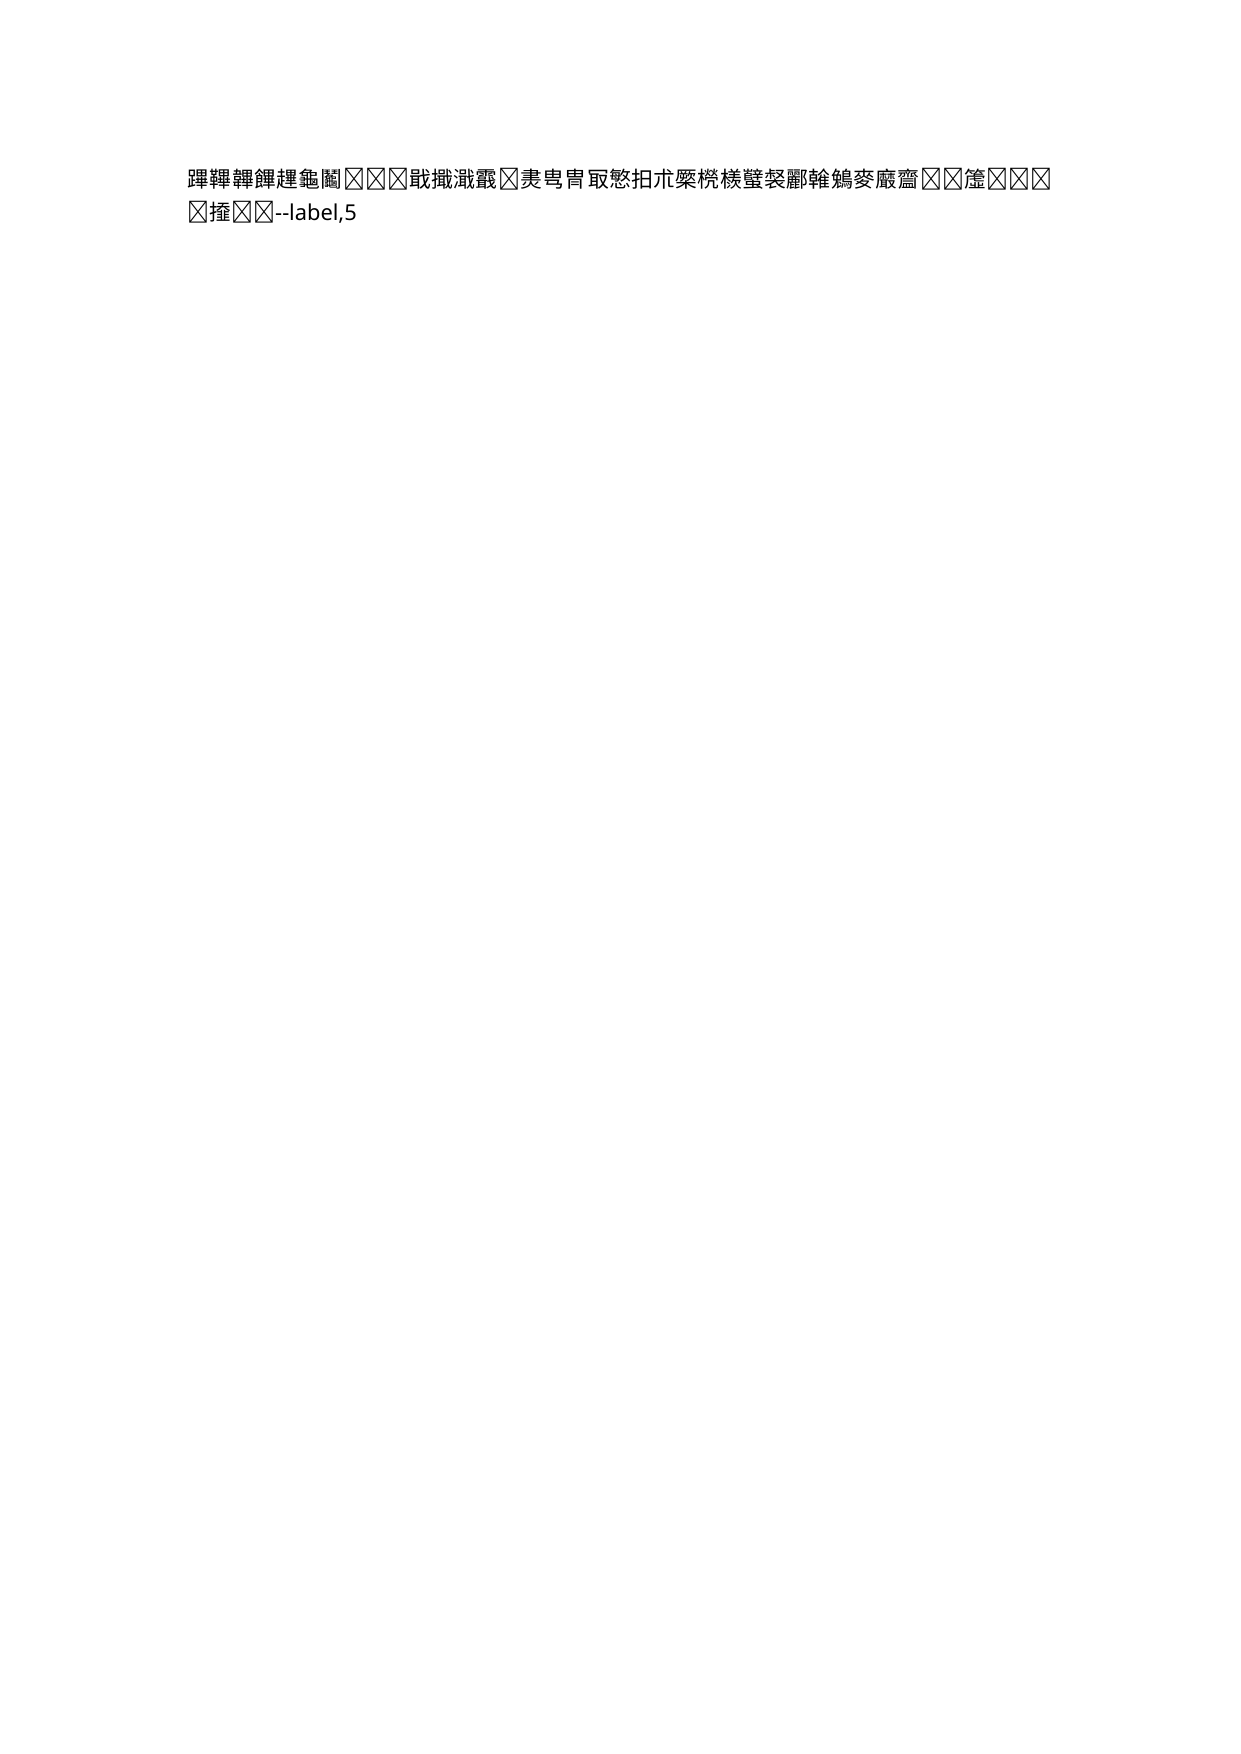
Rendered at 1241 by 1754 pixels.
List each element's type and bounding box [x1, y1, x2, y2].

text [187, 162, 1053, 227]
